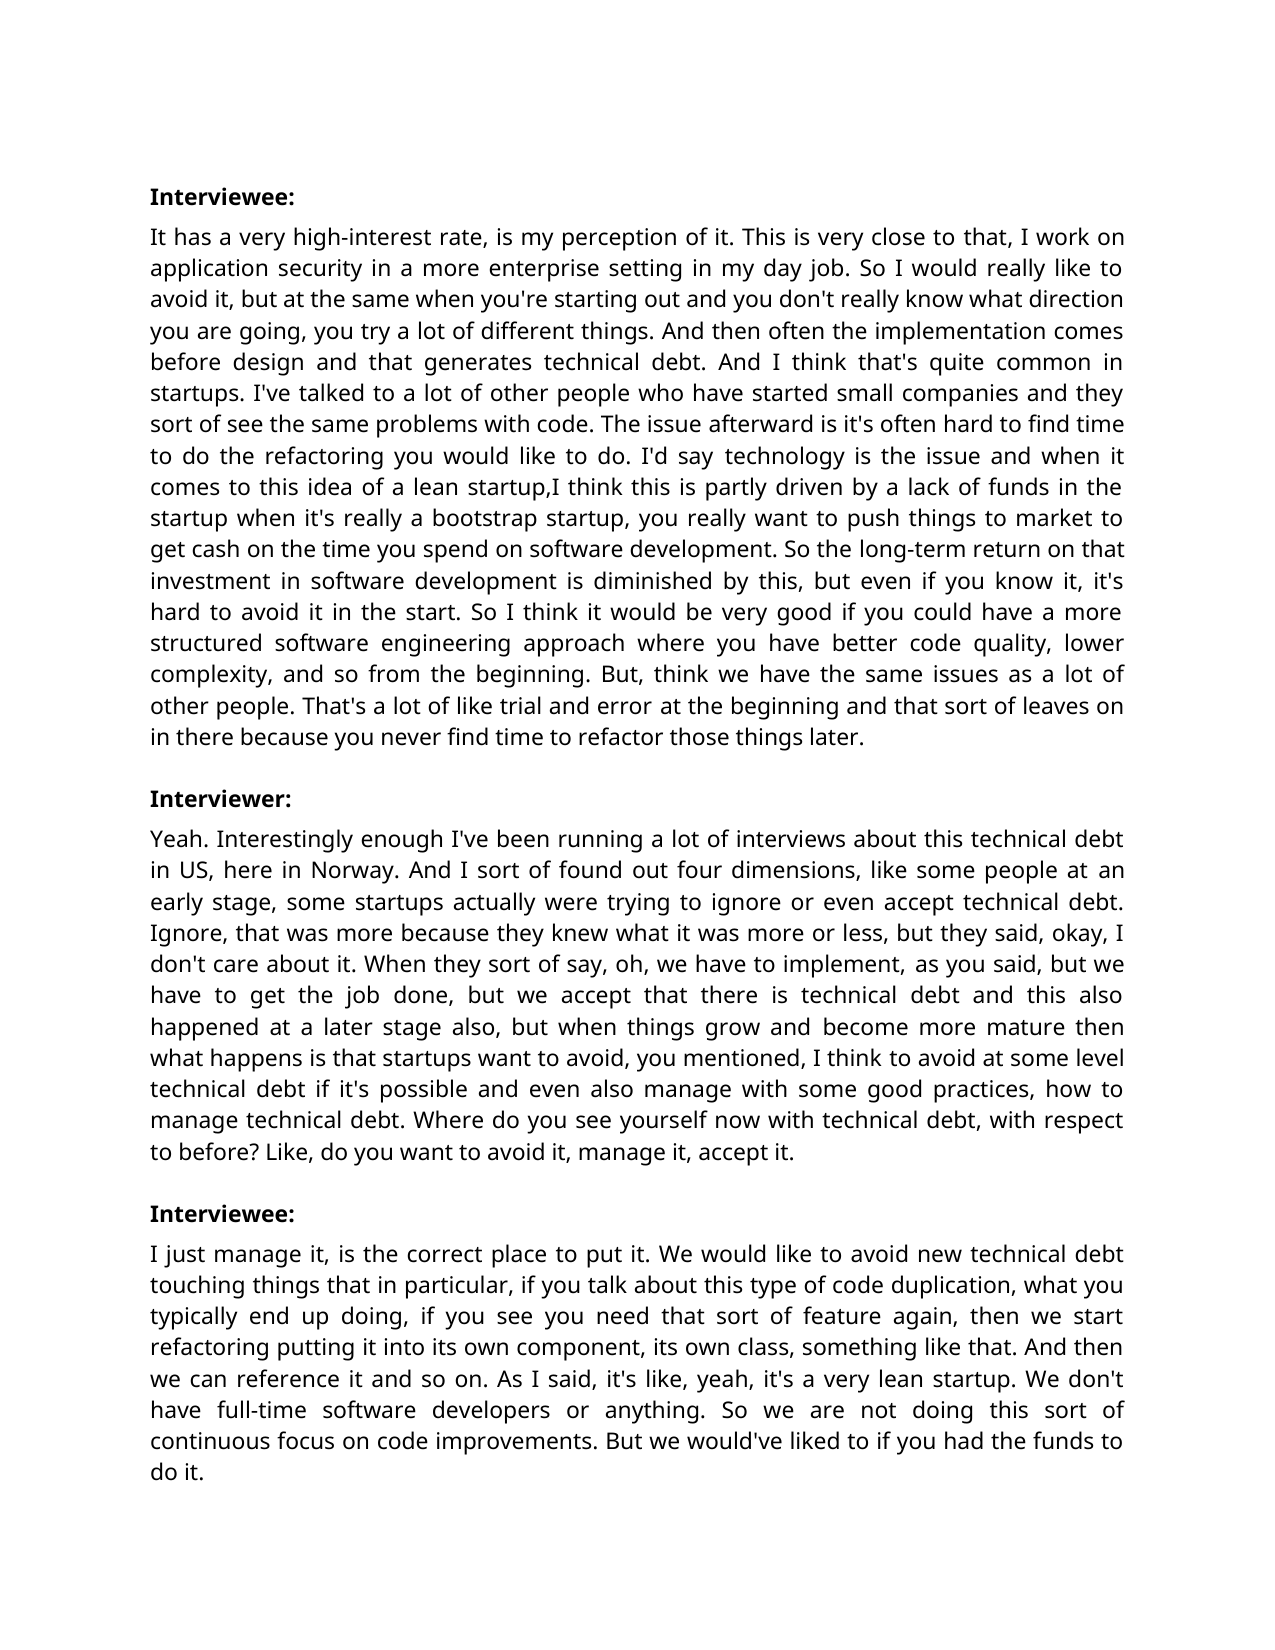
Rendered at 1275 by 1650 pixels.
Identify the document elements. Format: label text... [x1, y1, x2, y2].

text I just manage it, is the correct place to put it. We would like to avoid new technical debt touching things that in particular, if you talk about this type of code duplication, what you typically end up doing, if you see you need that sort of feature again, then we start refactoring putting it into its own component, its own class, something like that. And then we can reference it and so on. As I said, it's like, yeah, it's a very lean startup. We don't have full-time software developers or anything. So we are not doing this sort of continuous focus on code improvements. But we would've liked to if you had the funds to do it. [150, 1237, 1125, 1487]
text It has a very high-interest rate, is my perception of it. This is very close to that, I work on application security in a more enterprise setting in my day job. So I would really like to avoid it, but at the same when you're starting out and you don't really know what direction you are going, you try a lot of different things. And then often the implementation comes before design and that generates technical debt. And I think that's quite common in startups. I've talked to a lot of other people who have started small companies and they sort of see the same problems with code. The issue afterward is it's often hard to find time to do the refactoring you would like to do. I'd say technology is the issue and when it comes to this idea of a lean startup,I think this is partly driven by a lack of funds in the startup when it's really a bootstrap startup, you really want to push things to market to get cash on the time you spend on software development. So the long-term return on that investment in software development is diminished by this, but even if you know it, it's hard to avoid it in the start. So I think it would be very good if you could have a more structured software engineering approach where you have better code quality, lower complexity, and so from the beginning. But, think we have the same issues as a lot of other people. That's a lot of like trial and error at the beginning and that sort of leaves on in there because you never find time to refactor those things later. [150, 221, 1125, 752]
text Interviewee: [150, 1198, 1125, 1229]
text Interviewer: [150, 783, 1125, 814]
text Yeah. Interestingly enough I've been running a lot of interviews about this technical debt in US, here in Norway. And I sort of found out four dimensions, like some people at an early stage, some startups actually were trying to ignore or even accept technical debt. Ignore, that was more because they knew what it was more or less, but they said, okay, I don't care about it. When they sort of say, oh, we have to implement, as you said, but we have to get the job done, but we accept that there is technical debt and this also happened at a later stage also, but when things grow and become more mature then what happens is that startups want to avoid, you mentioned, I think to avoid at some level technical debt if it's possible and even also manage with some good practices, how to manage technical debt. Where do you see yourself now with technical debt, with respect to before? Like, do you want to avoid it, manage it, accept it. [150, 823, 1125, 1167]
text Interviewee: [150, 181, 1125, 212]
